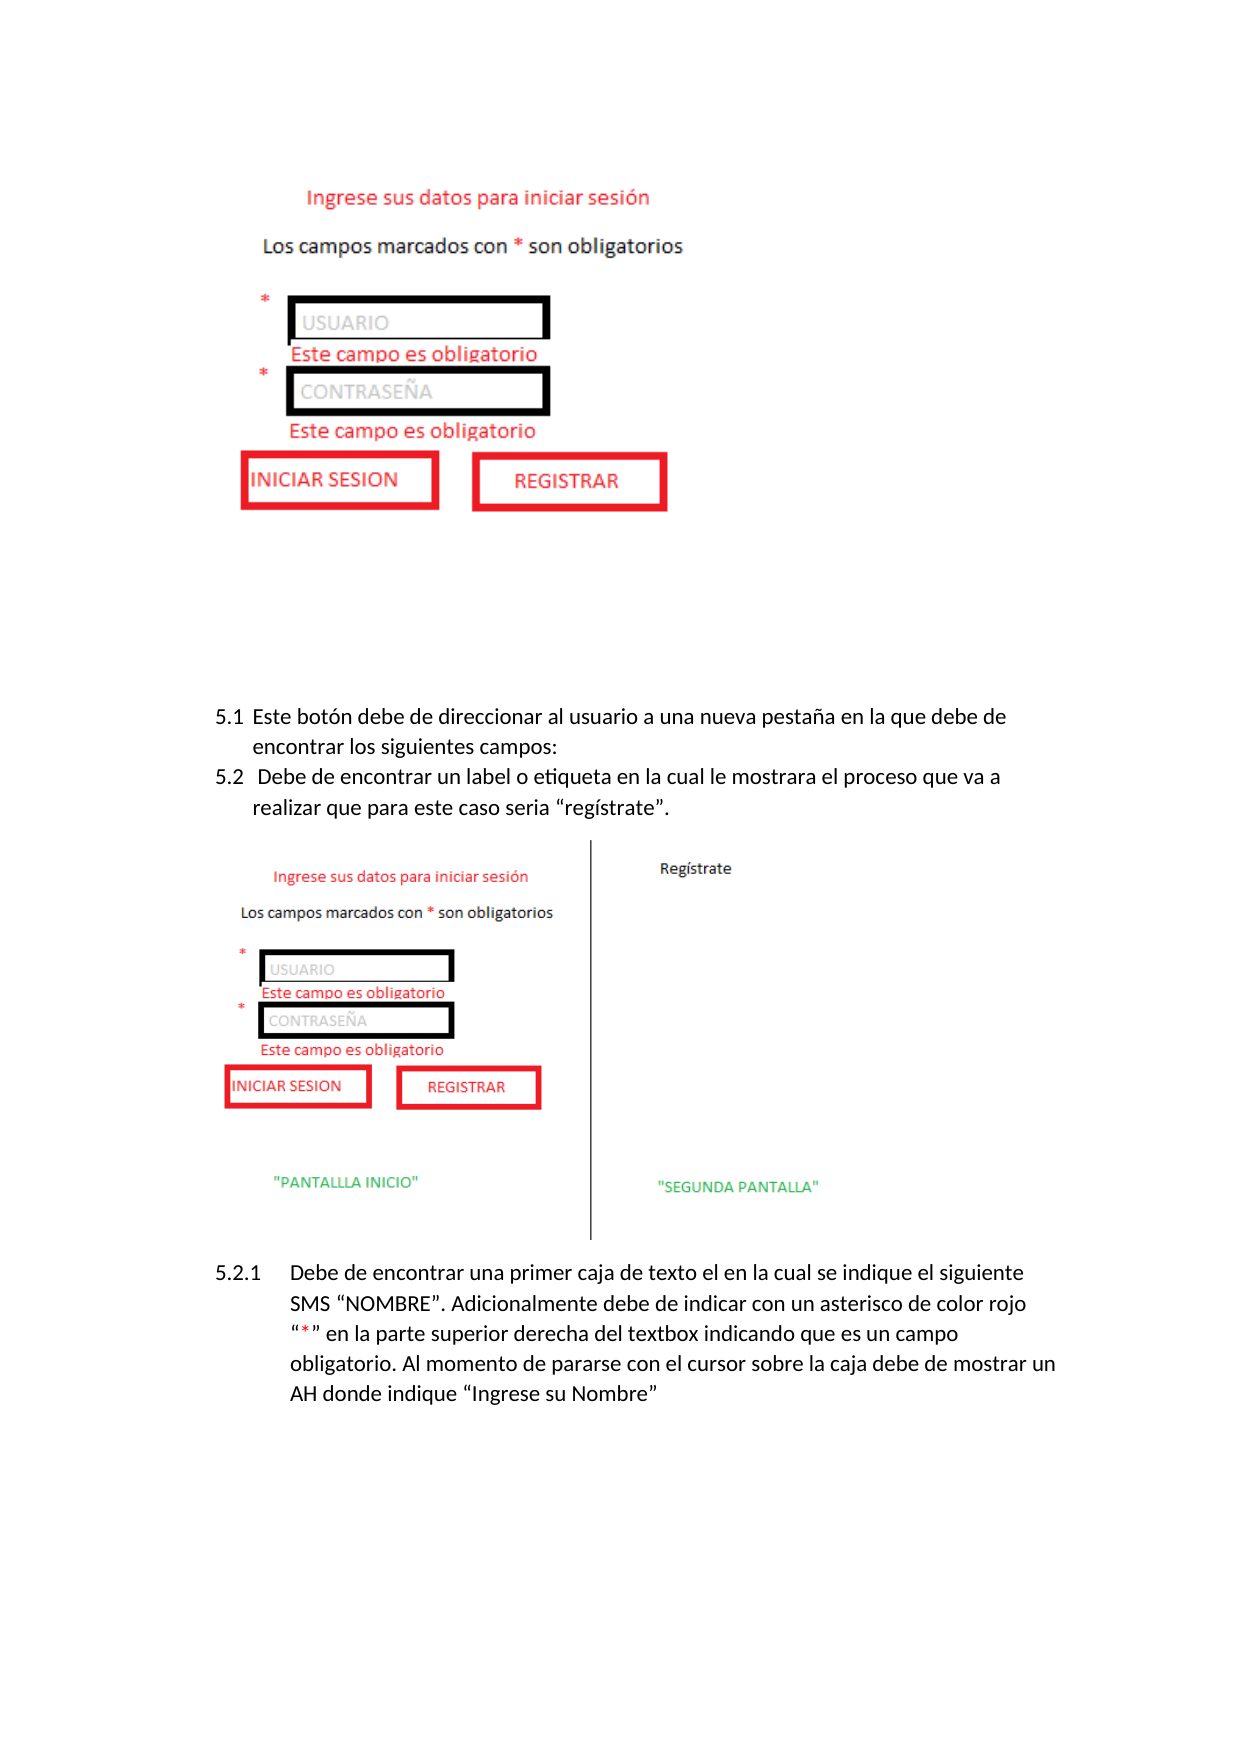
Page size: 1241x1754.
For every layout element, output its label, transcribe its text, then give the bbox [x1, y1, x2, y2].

list Debe de encontrar una primer caja de texto el en la cual se indique el siguiente SMS “NOMBRE”. Adicionalmente debe de indicar con un asterisco de color rojo “*” en la parte superior derecha del textbox indicando que es un campo obligatorio. Al momento de pararse con el cursor sobre la caja debe de mostrar un AH donde indique “Ingrese su Nombre” [215, 1258, 1063, 1407]
picture [177, 839, 1063, 1240]
picture [177, 147, 749, 684]
list Debe de encontrar un label o etiqueta en la cual le mostrara el proceso que va a realizar que para este caso seria “regístrate”. [215, 762, 1063, 821]
list Este botón debe de direccionar al usuario a una nueva pestaña en la que debe de encontrar los siguientes campos: [215, 702, 1063, 760]
